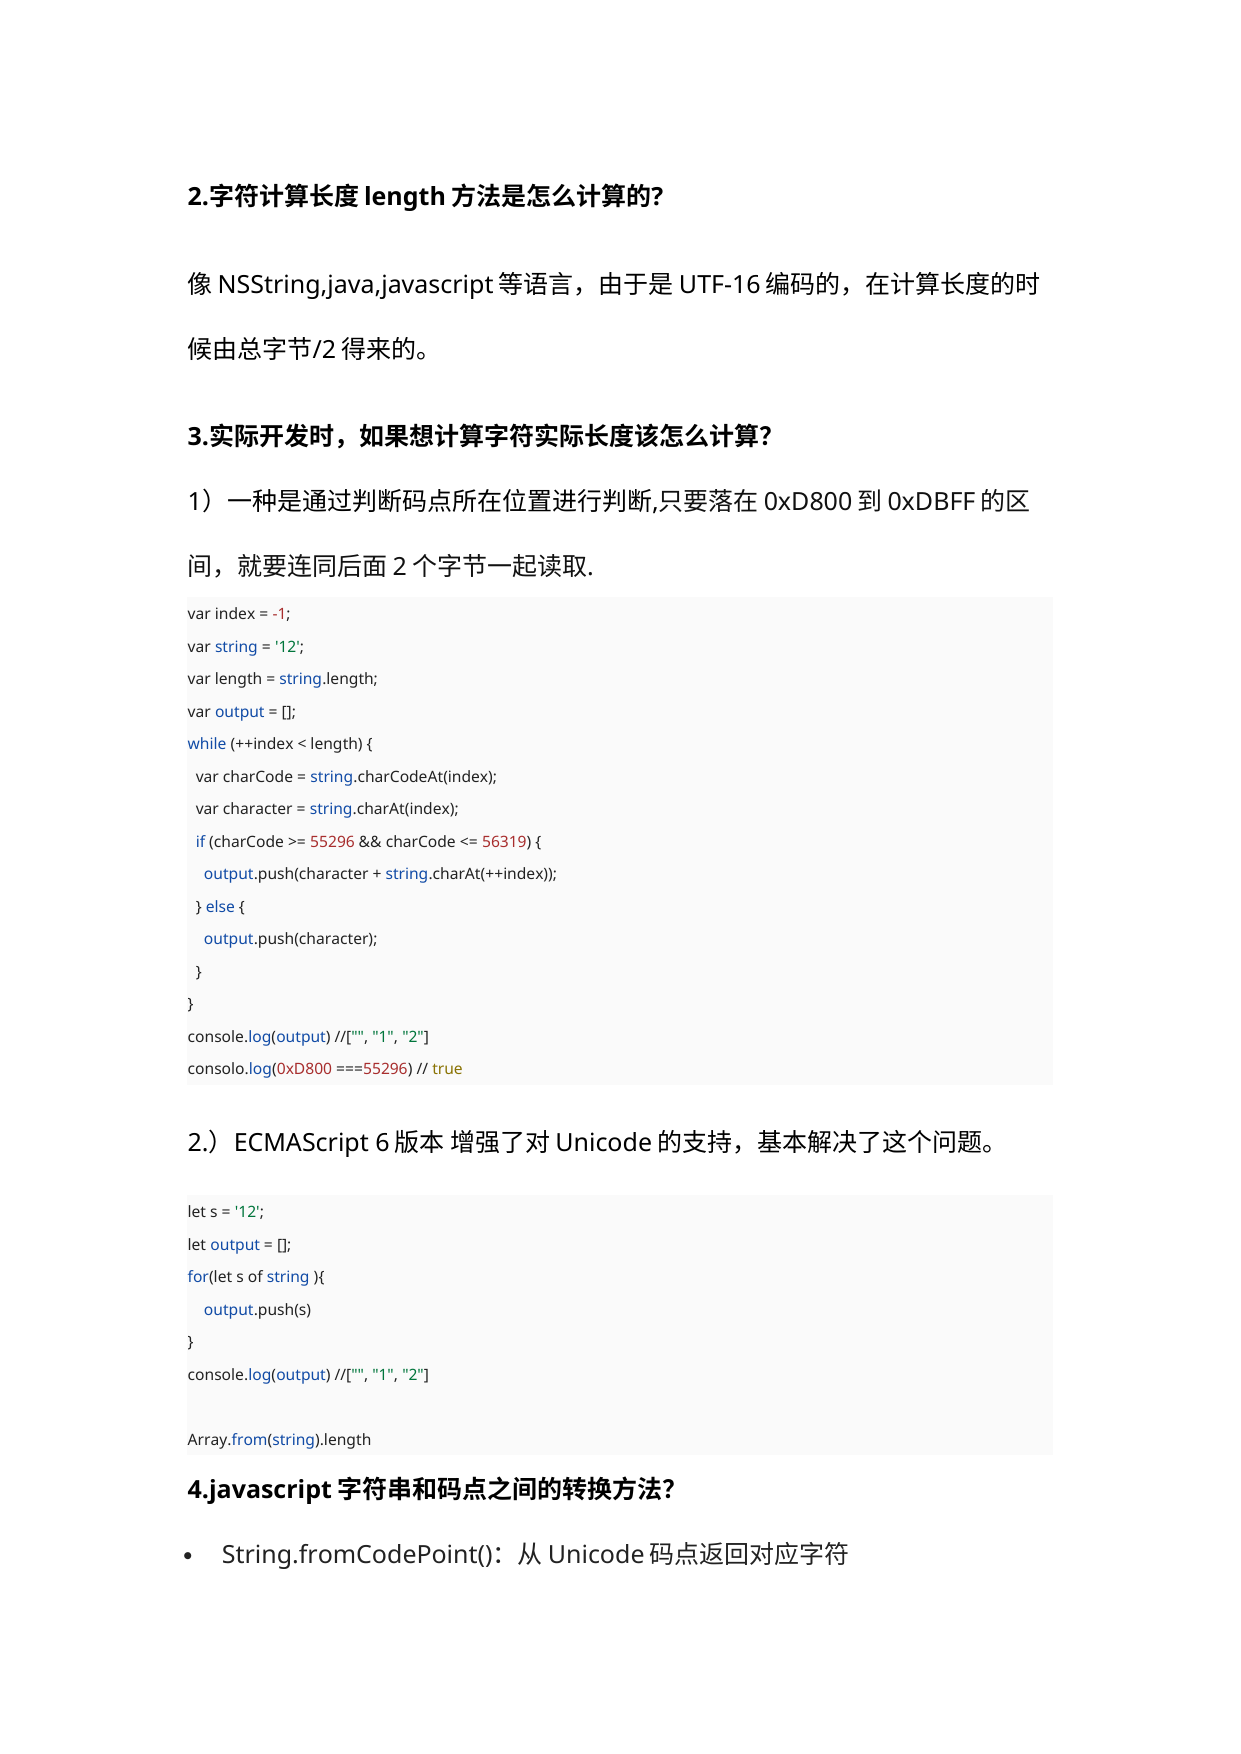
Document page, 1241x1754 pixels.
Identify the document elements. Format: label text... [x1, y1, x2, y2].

text let output = []; [187, 1228, 1053, 1260]
text consolo.log(0xD800 ===55296) // true [187, 1052, 1053, 1085]
text if (charCode >= 55296 && charCode <= 56319) { [187, 825, 1053, 857]
text } [187, 955, 1053, 987]
text var output = []; [187, 695, 1053, 727]
list String.fromCodePoint()：从Unicode码点返回对应字符 [184, 1520, 1019, 1585]
text console.log(output) //["", "1", "2"] [187, 1358, 1053, 1390]
text console.log(output) //["", "1", "2"] [187, 1020, 1053, 1052]
text } [187, 987, 1053, 1020]
text 3.实际开发时，如果想计算字符实际长度该怎么计算？ [187, 402, 1053, 467]
text var character = string.charAt(index); [187, 792, 1053, 825]
text var index = -1; [187, 597, 1053, 630]
text 像NSString,java,javascript等语言，由于是UTF-16编码的，在计算长度的时候由总字节/2得来的。 [187, 250, 1053, 380]
text } else { [187, 890, 1053, 922]
text var length = string.length; [187, 662, 1053, 695]
text for(let s of string ){ [187, 1260, 1053, 1293]
text let s = '12'; [187, 1195, 1053, 1228]
text 4.javascript字符串和码点之间的转换方法？ [187, 1455, 1053, 1520]
text output.push(character); [187, 922, 1053, 955]
text var charCode = string.charCodeAt(index); [187, 760, 1053, 792]
text } [187, 1325, 1053, 1358]
text output.push(character + string.charAt(++index)); [187, 857, 1053, 890]
text while (++index < length) { [187, 727, 1053, 760]
text output.push(s) [187, 1293, 1053, 1325]
text 2.字符计算长度length方法是怎么计算的? [187, 162, 1053, 227]
text var string = '12'; [187, 630, 1053, 662]
text 1）一种是通过判断码点所在位置进行判断,只要落在0xD800到0xDBFF的区间，就要连同后面2个字节一起读取. [187, 467, 1053, 597]
text 2.）ECMAScript 6版本 增强了对Unicode的支持，基本解决了这个问题。 [187, 1108, 1053, 1173]
text Array.from(string).length [187, 1423, 1053, 1455]
